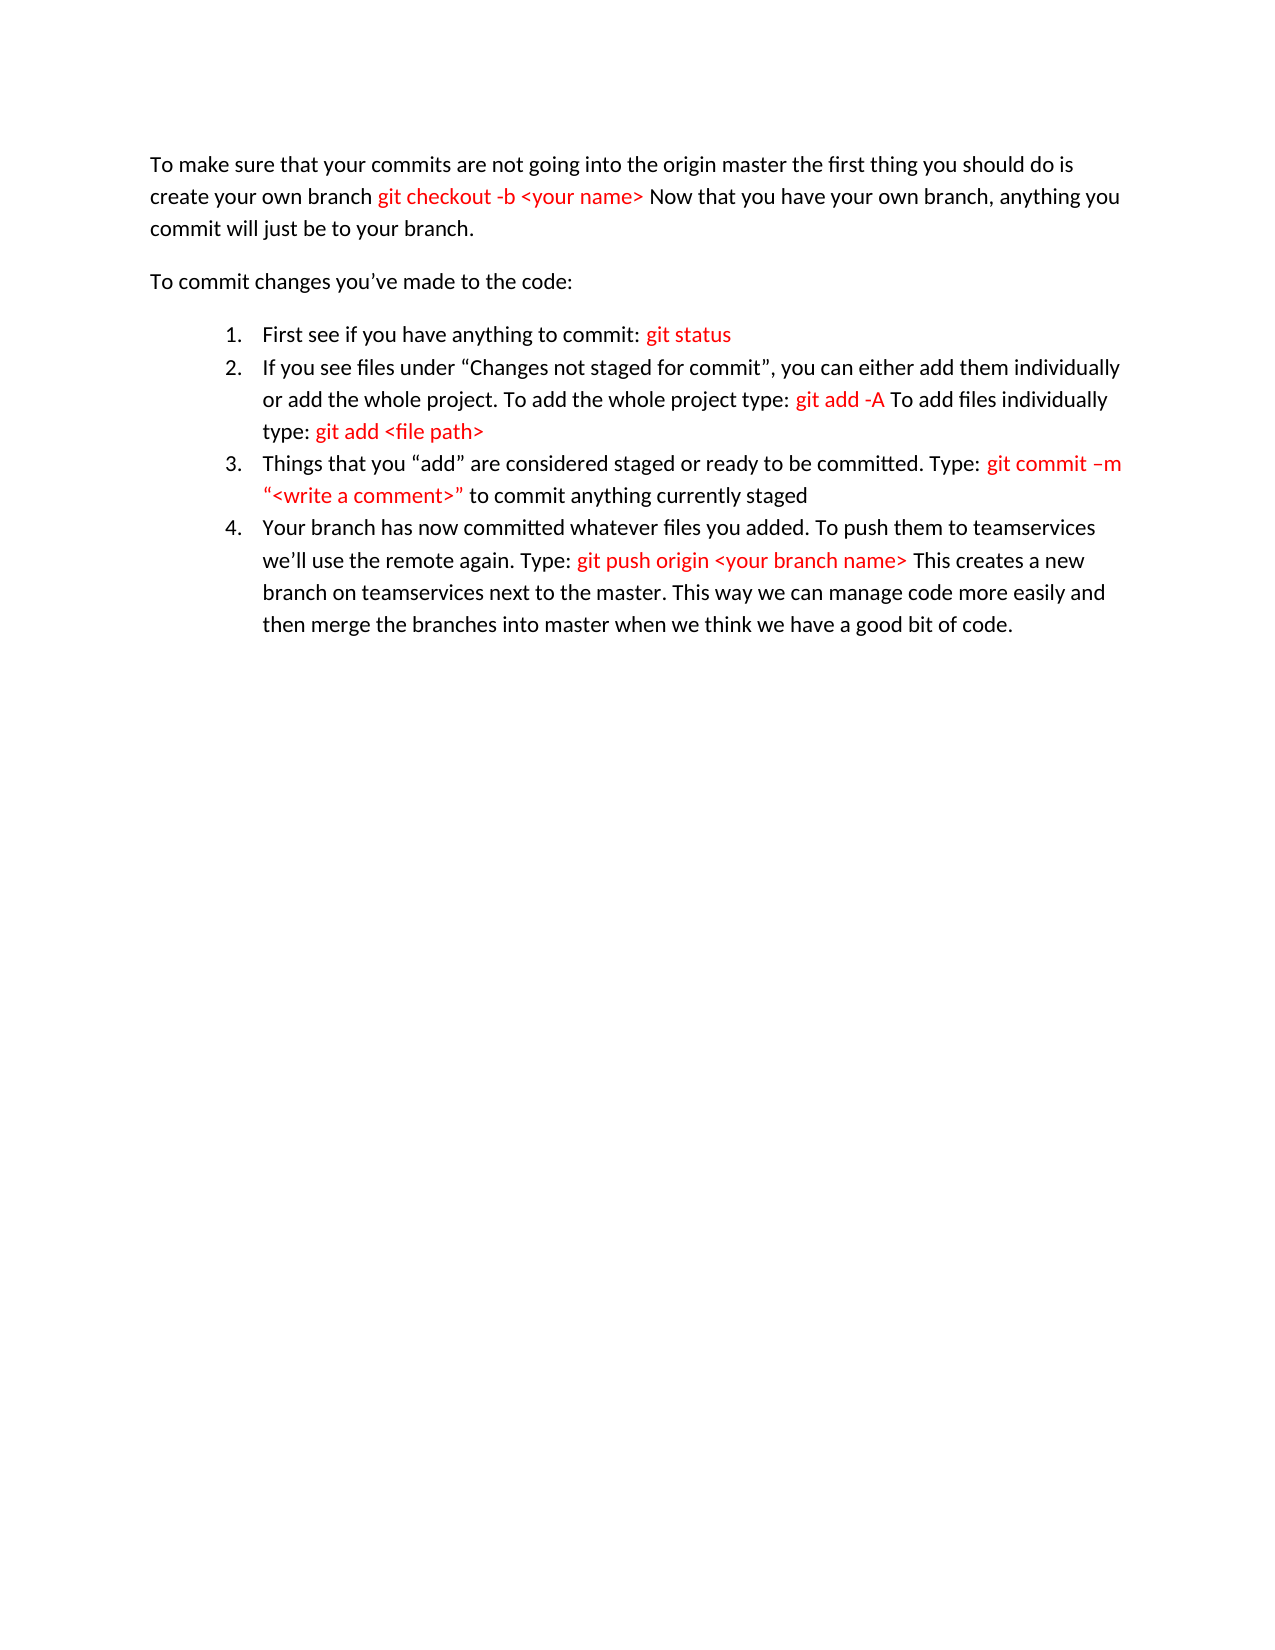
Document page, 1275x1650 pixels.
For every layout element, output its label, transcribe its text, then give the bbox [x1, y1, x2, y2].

list Your branch has now committed whatever files you added. To push them to teamservices we’ll use the remote again. Type: git push origin <your branch name> This creates a new branch on teamservices next to the master. This way we can manage code more easily and then merge the branches into master when we think we have a good bit of code. [225, 513, 1125, 638]
text To commit changes you’ve made to the code: [150, 267, 1125, 295]
text To make sure that your commits are not going into the origin master the first thing you should do is create your own branch git checkout -b <your name> Now that you have your own branch, anything you commit will just be to your branch. [150, 150, 1125, 242]
list If you see files under “Changes not staged for commit”, you can either add them individually or add the whole project. To add the whole project type: git add -A To add files individually type: git add <file path> [225, 353, 1125, 445]
list Things that you “add” are considered staged or ready to be committed. Type: git commit –m “<write a comment>” to commit anything currently staged [225, 449, 1125, 509]
list First see if you have anything to commit: git status [225, 320, 1125, 348]
